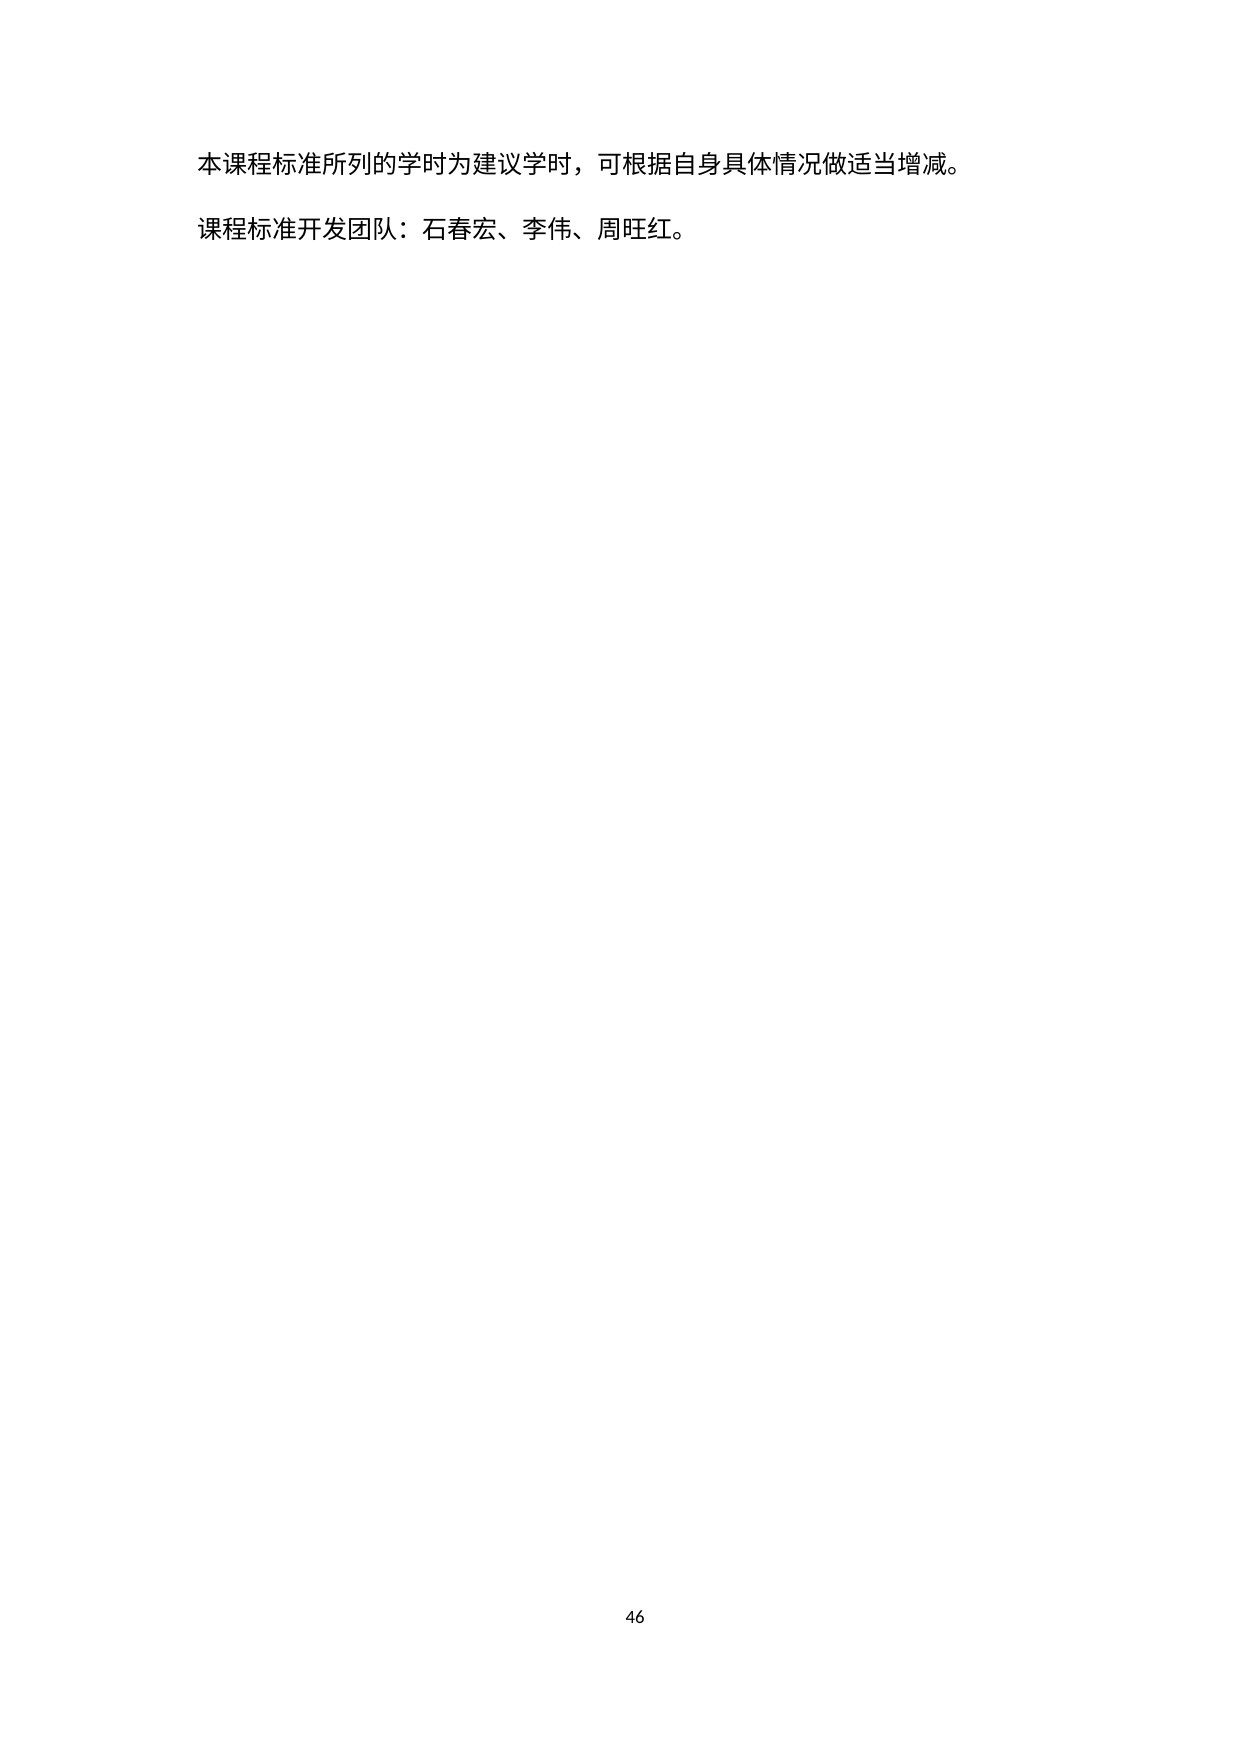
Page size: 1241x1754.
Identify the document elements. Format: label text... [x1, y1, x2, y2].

text 本课程标准所列的学时为建议学时，可根据自身具体情况做适当增减。 [148, 130, 1122, 195]
text 课程标准开发团队：石春宏、李伟、周旺红。 [148, 195, 1122, 260]
